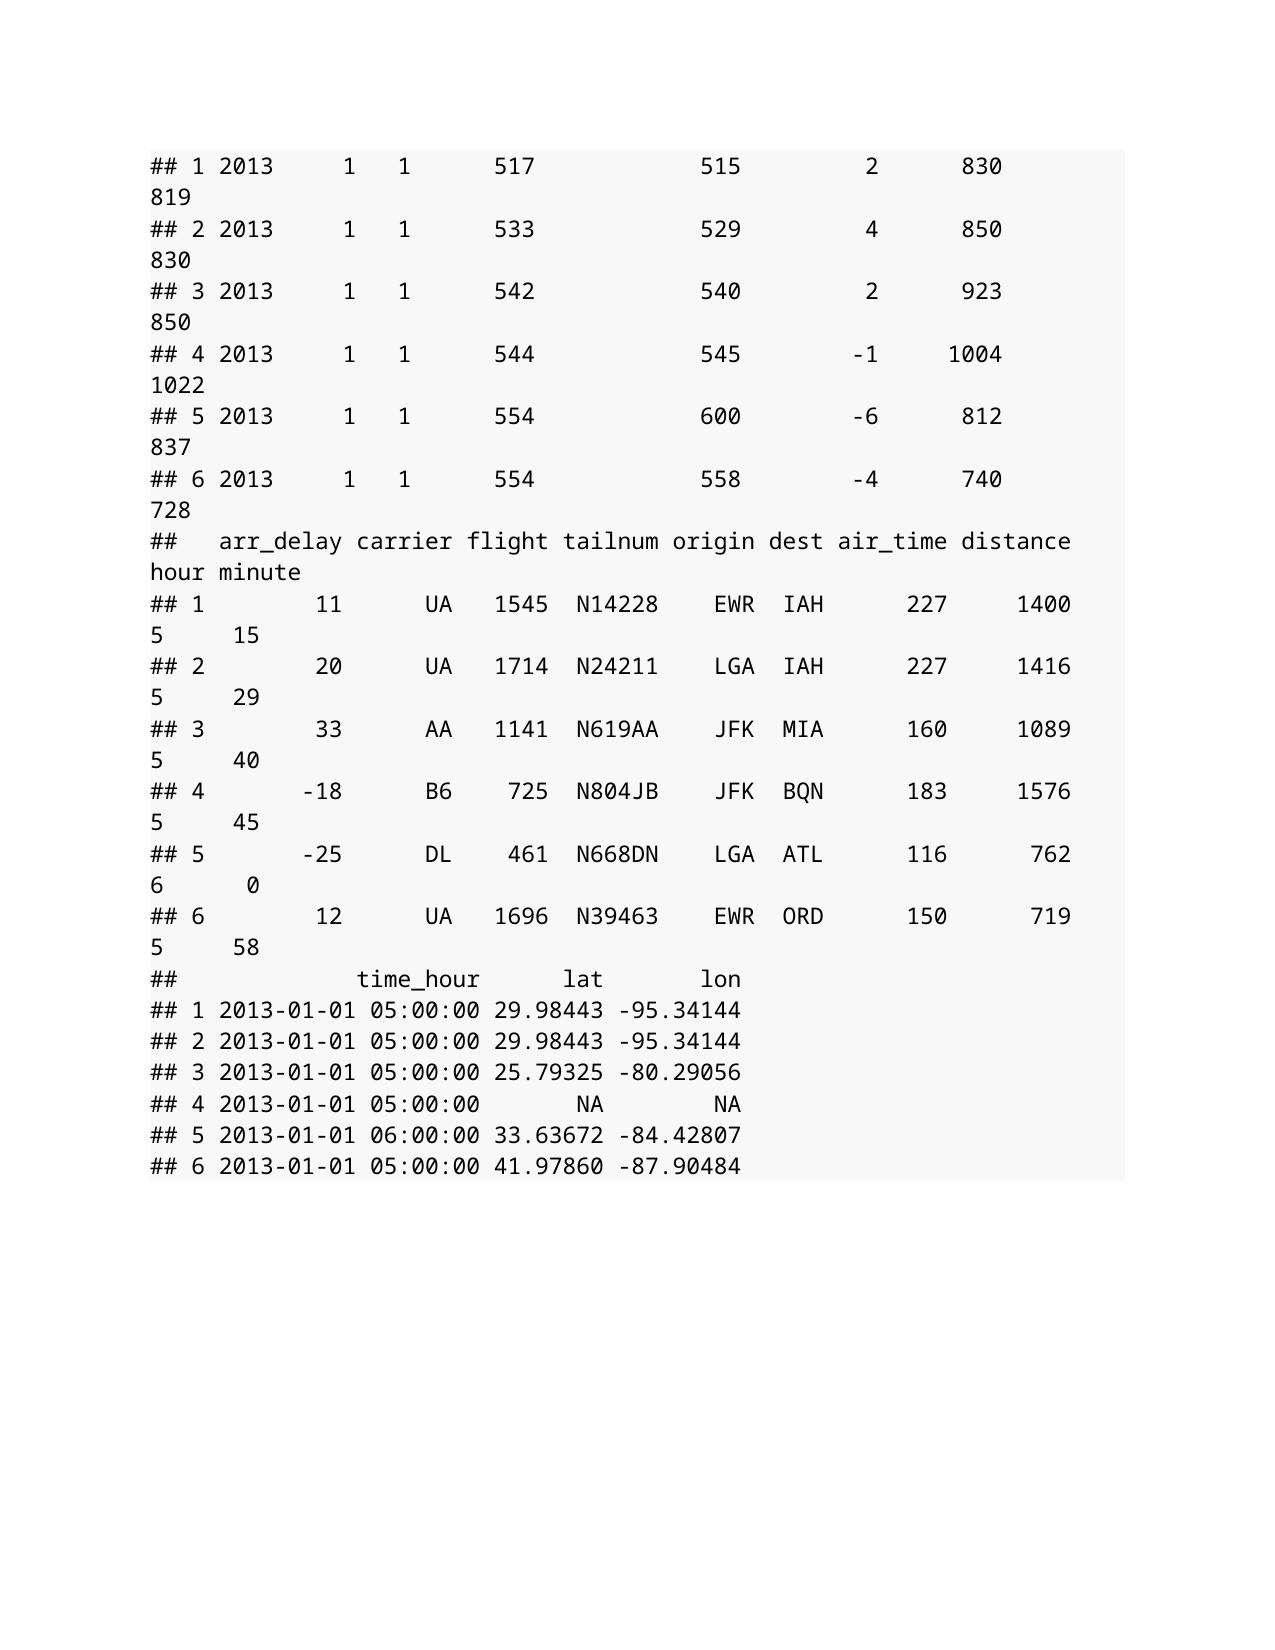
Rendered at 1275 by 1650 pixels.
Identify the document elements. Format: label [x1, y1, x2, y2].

text [150, 150, 1125, 1181]
